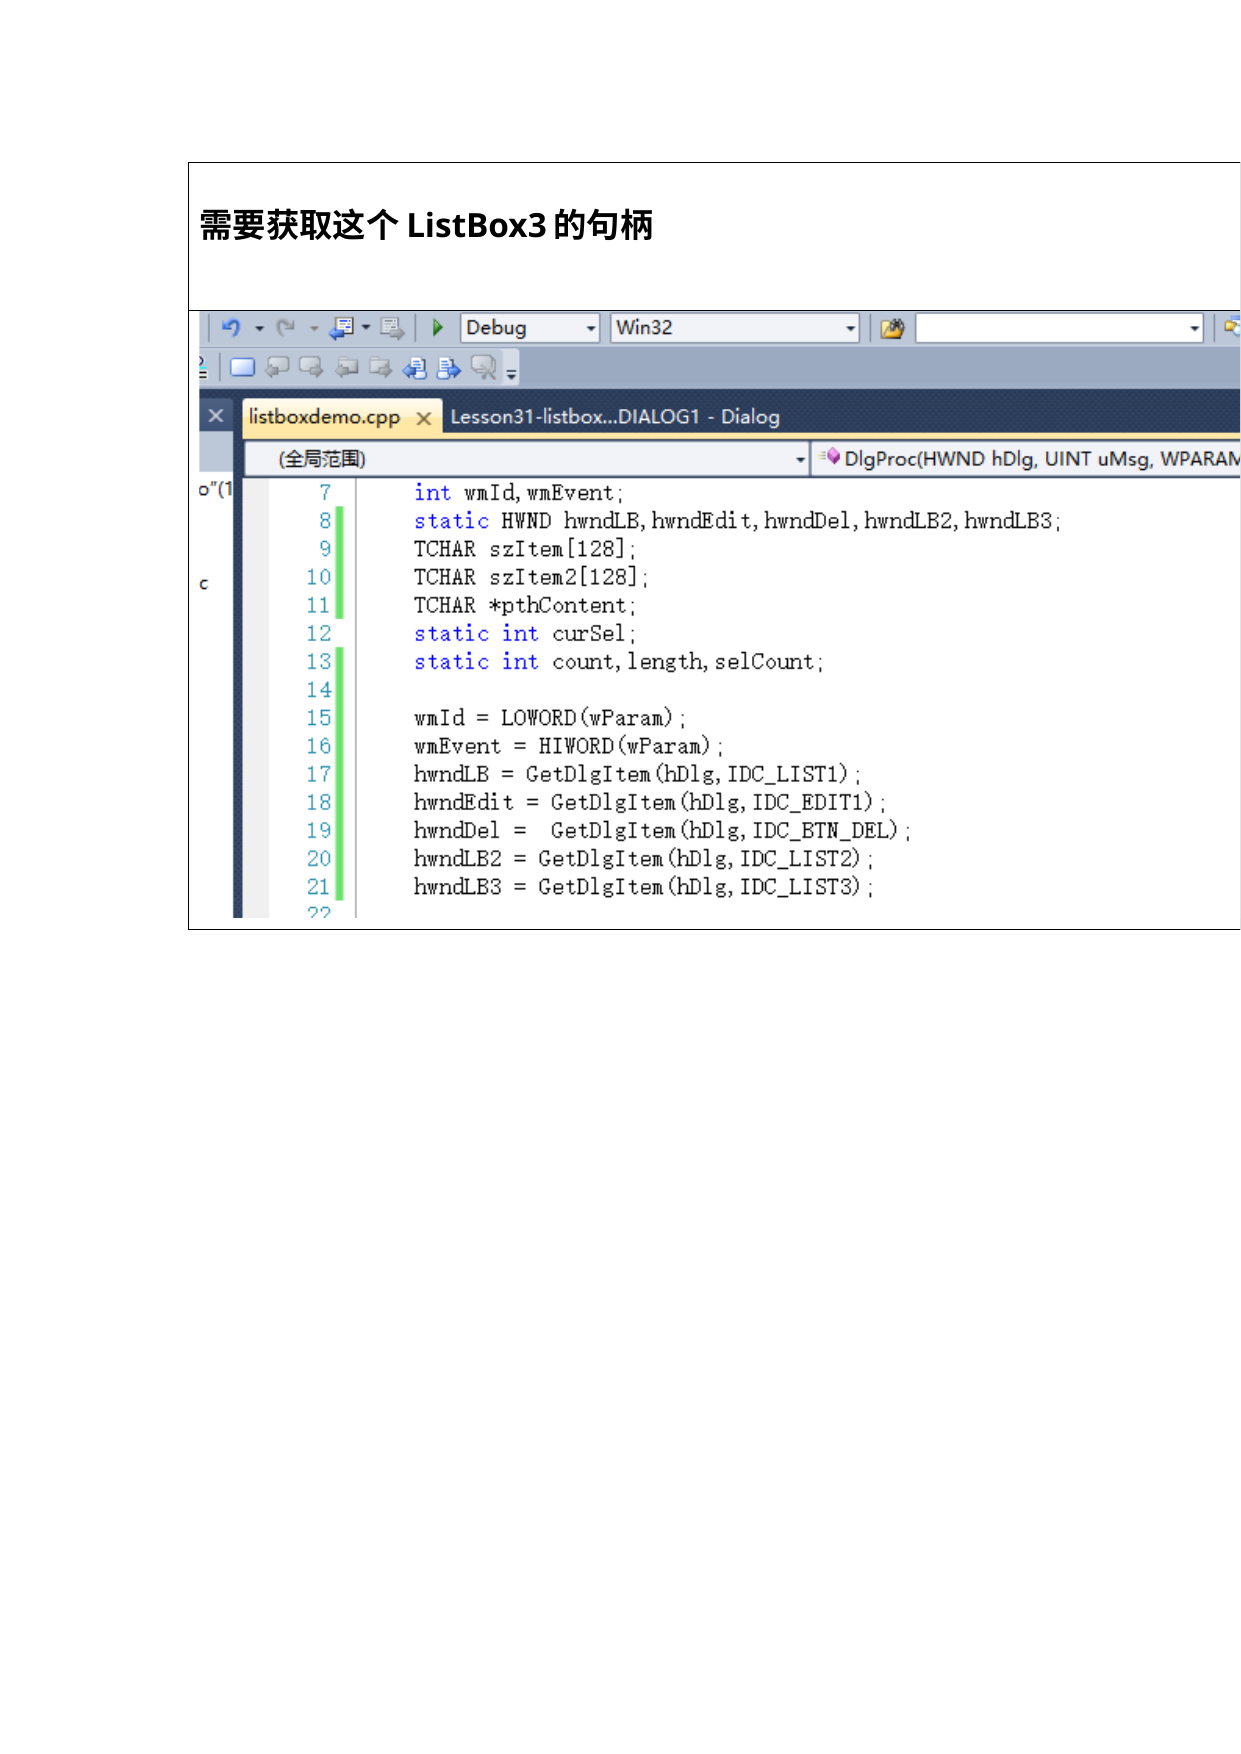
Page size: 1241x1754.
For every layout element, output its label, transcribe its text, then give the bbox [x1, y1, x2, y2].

table_cell 需要获取这个ListBox3的句柄 [189, 163, 1240, 310]
picture [199, 311, 1241, 918]
table_cell [189, 311, 1240, 929]
